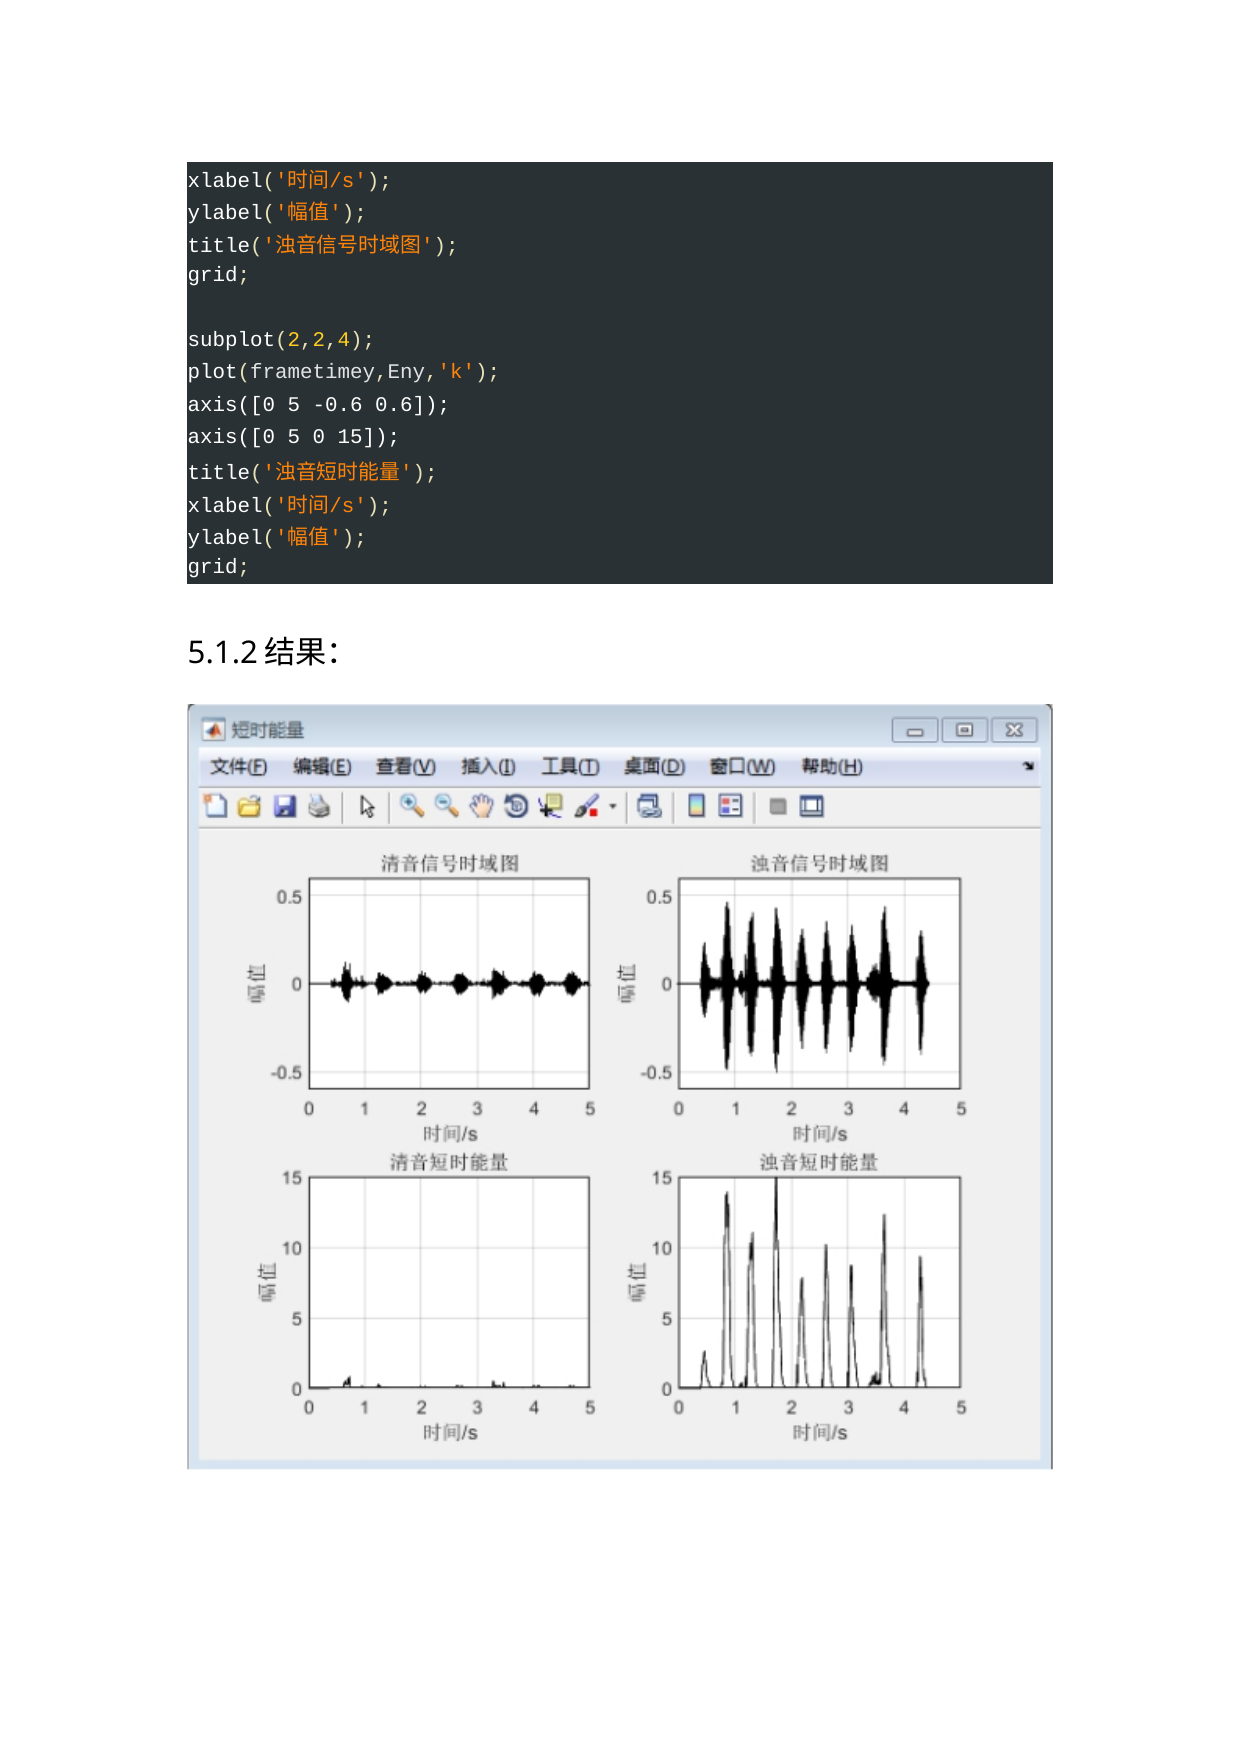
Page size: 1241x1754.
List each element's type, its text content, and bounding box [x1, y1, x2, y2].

subtitle 5.1.2结果： [187, 617, 1053, 682]
text grid; [187, 552, 1053, 584]
text axis([0 5 -0.6 0.6]); [187, 389, 1053, 422]
text title('浊音信号时域图'); [187, 227, 1053, 259]
text ylabel('幅值'); [187, 194, 1053, 227]
picture [187, 704, 1053, 1471]
text title('浊音短时能量'); [187, 454, 1053, 487]
text axis([0 5 0 15]); [187, 422, 1053, 454]
text xlabel('时间/s'); [187, 162, 1053, 194]
text plot(frametimey,Eny,'k'); [187, 357, 1053, 389]
text grid; [187, 259, 1053, 292]
text ylabel('幅值'); [187, 519, 1053, 552]
text subplot(2,2,4); [187, 324, 1053, 357]
text xlabel('时间/s'); [187, 487, 1053, 519]
